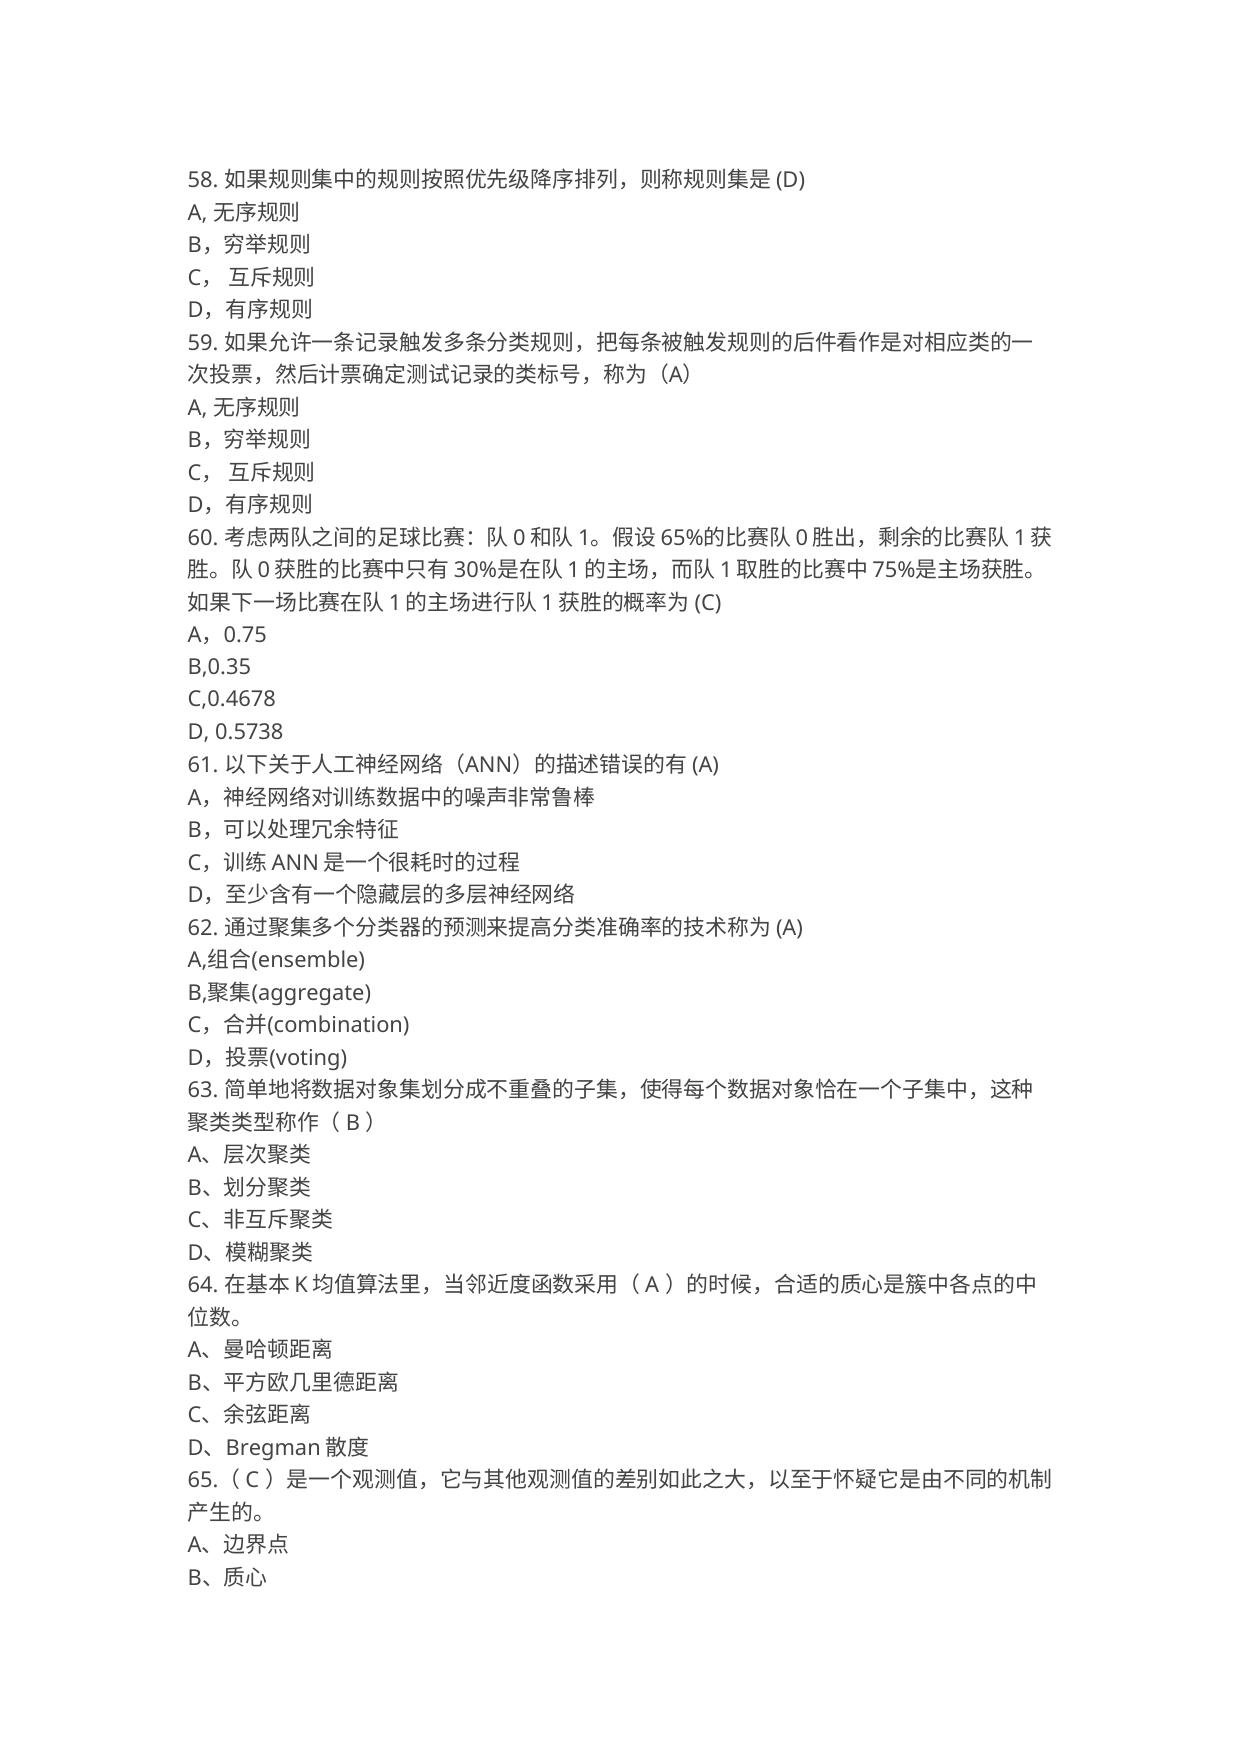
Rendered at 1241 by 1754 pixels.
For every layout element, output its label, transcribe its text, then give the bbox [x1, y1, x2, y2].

text 59. 如果允许一条记录触发多条分类规则，把每条被触发规则的后件看作是对相应类的一次投票，然后计票确定测试记录的类标号，称为（A） A, 无序规则 B，穷举规则 C， 互斥规则 D，有序规则 [187, 324, 1053, 519]
text 61. 以下关于人工神经网络（ANN）的描述错误的有 (A) A，神经网络对训练数据中的噪声非常鲁棒 B，可以处理冗余特征 C，训练ANN是一个很耗时的过程 D，至少含有一个隐藏层的多层神经网络 [187, 747, 1053, 909]
text 62. 通过聚集多个分类器的预测来提高分类准确率的技术称为 (A) A,组合(ensemble) B,聚集(aggregate) C，合并(combination) D，投票(voting) [187, 909, 1053, 1072]
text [187, 1462, 1053, 1592]
text 60. 考虑两队之间的足球比赛：队0和队1。假设65%的比赛队0胜出，剩余的比赛队1获胜。队0获胜的比赛中只有30%是在队1的主场，而队1取胜的比赛中75%是主场获胜。如果下一场比赛在队1的主场进行队1获胜的概率为 (C) A，0.75 B,0.35 C,0.4678 D, 0.5738 [187, 519, 1053, 747]
text 64. 在基本K均值算法里，当邻近度函数采用（ A ）的时候，合适的质心是簇中各点的中位数。 A、曼哈顿距离 B、平方欧几里德距离 C、余弦距离 D、Bregman散度 [187, 1267, 1053, 1462]
text 63. 简单地将数据对象集划分成不重叠的子集，使得每个数据对象恰在一个子集中，这种聚类类型称作（ B ） A、层次聚类 B、划分聚类 C、非互斥聚类 D、模糊聚类 [187, 1072, 1053, 1267]
text 58. 如果规则集中的规则按照优先级降序排列，则称规则集是 (D) A, 无序规则 B，穷举规则 C， 互斥规则 D，有序规则 [187, 162, 1053, 324]
